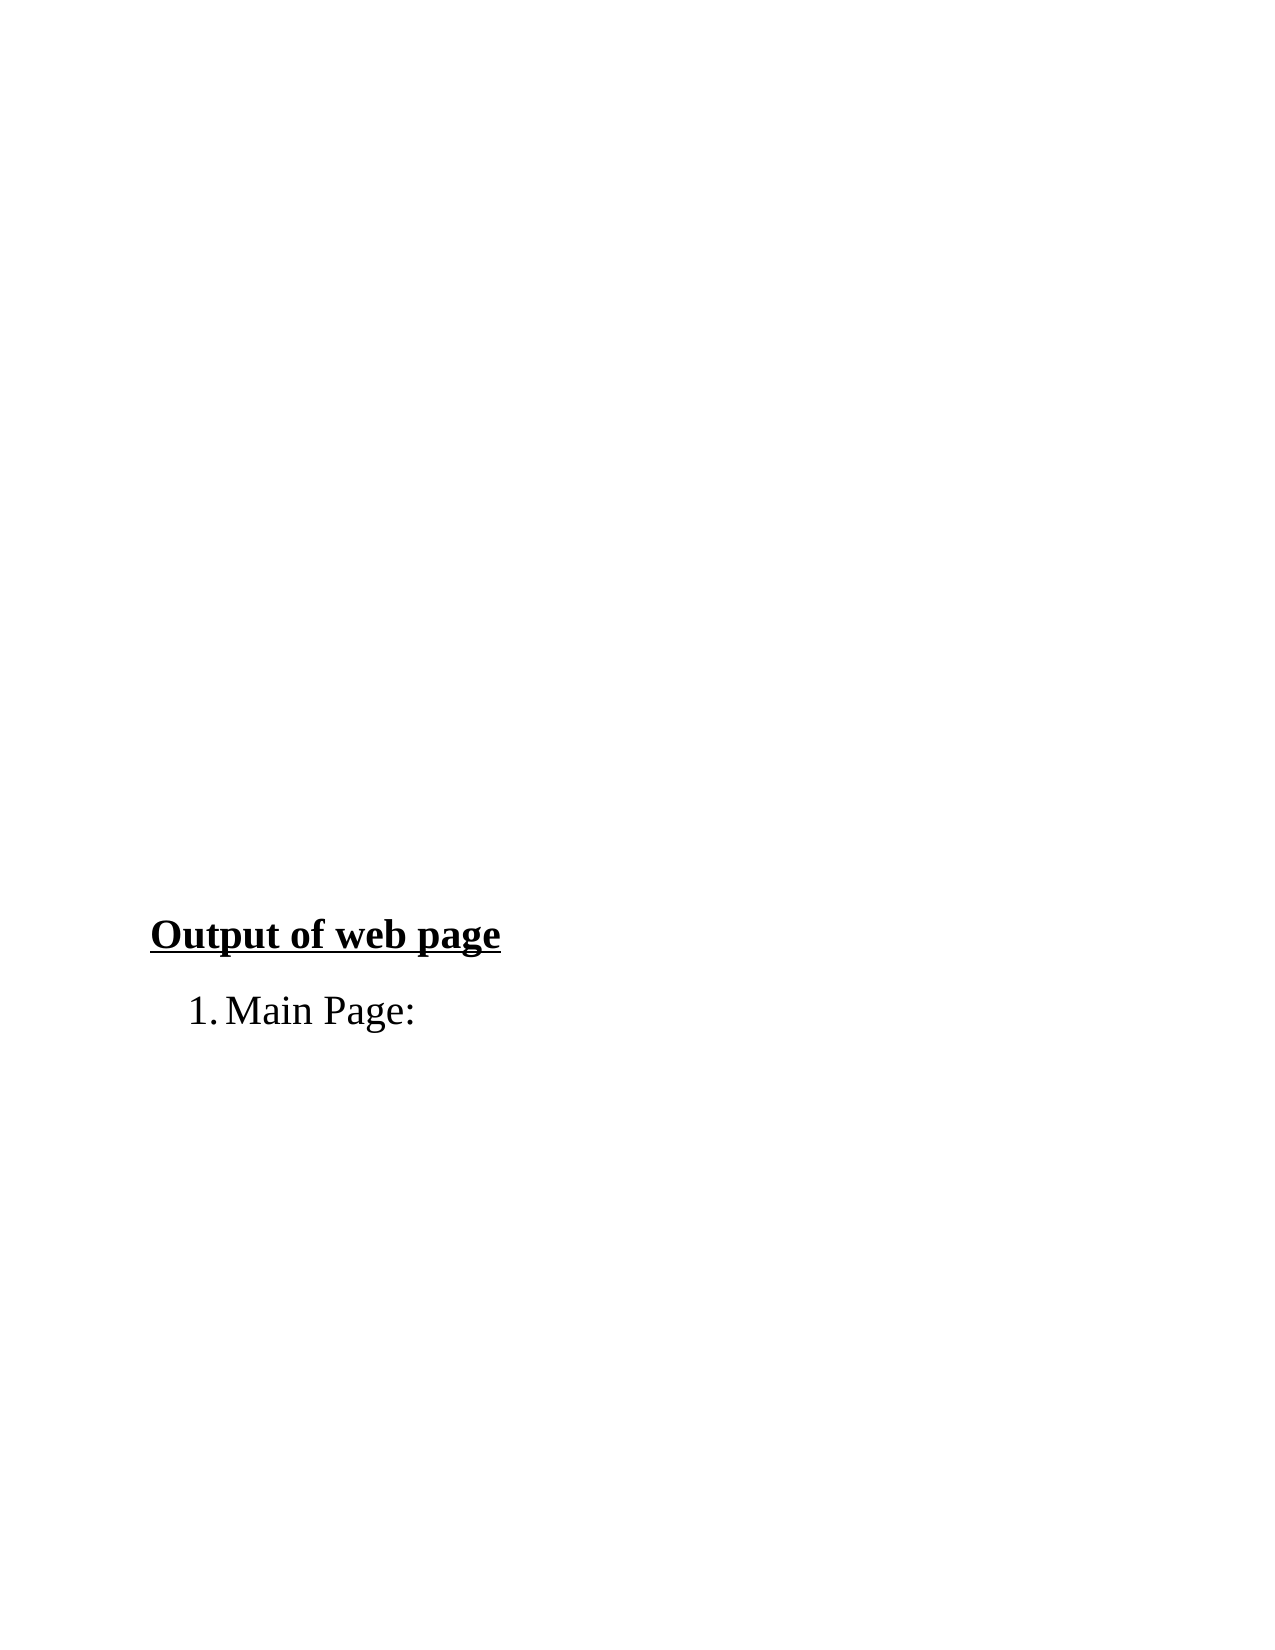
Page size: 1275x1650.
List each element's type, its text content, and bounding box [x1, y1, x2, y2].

list Main Page: [187, 985, 1125, 1033]
text Output of web page [150, 909, 1125, 957]
